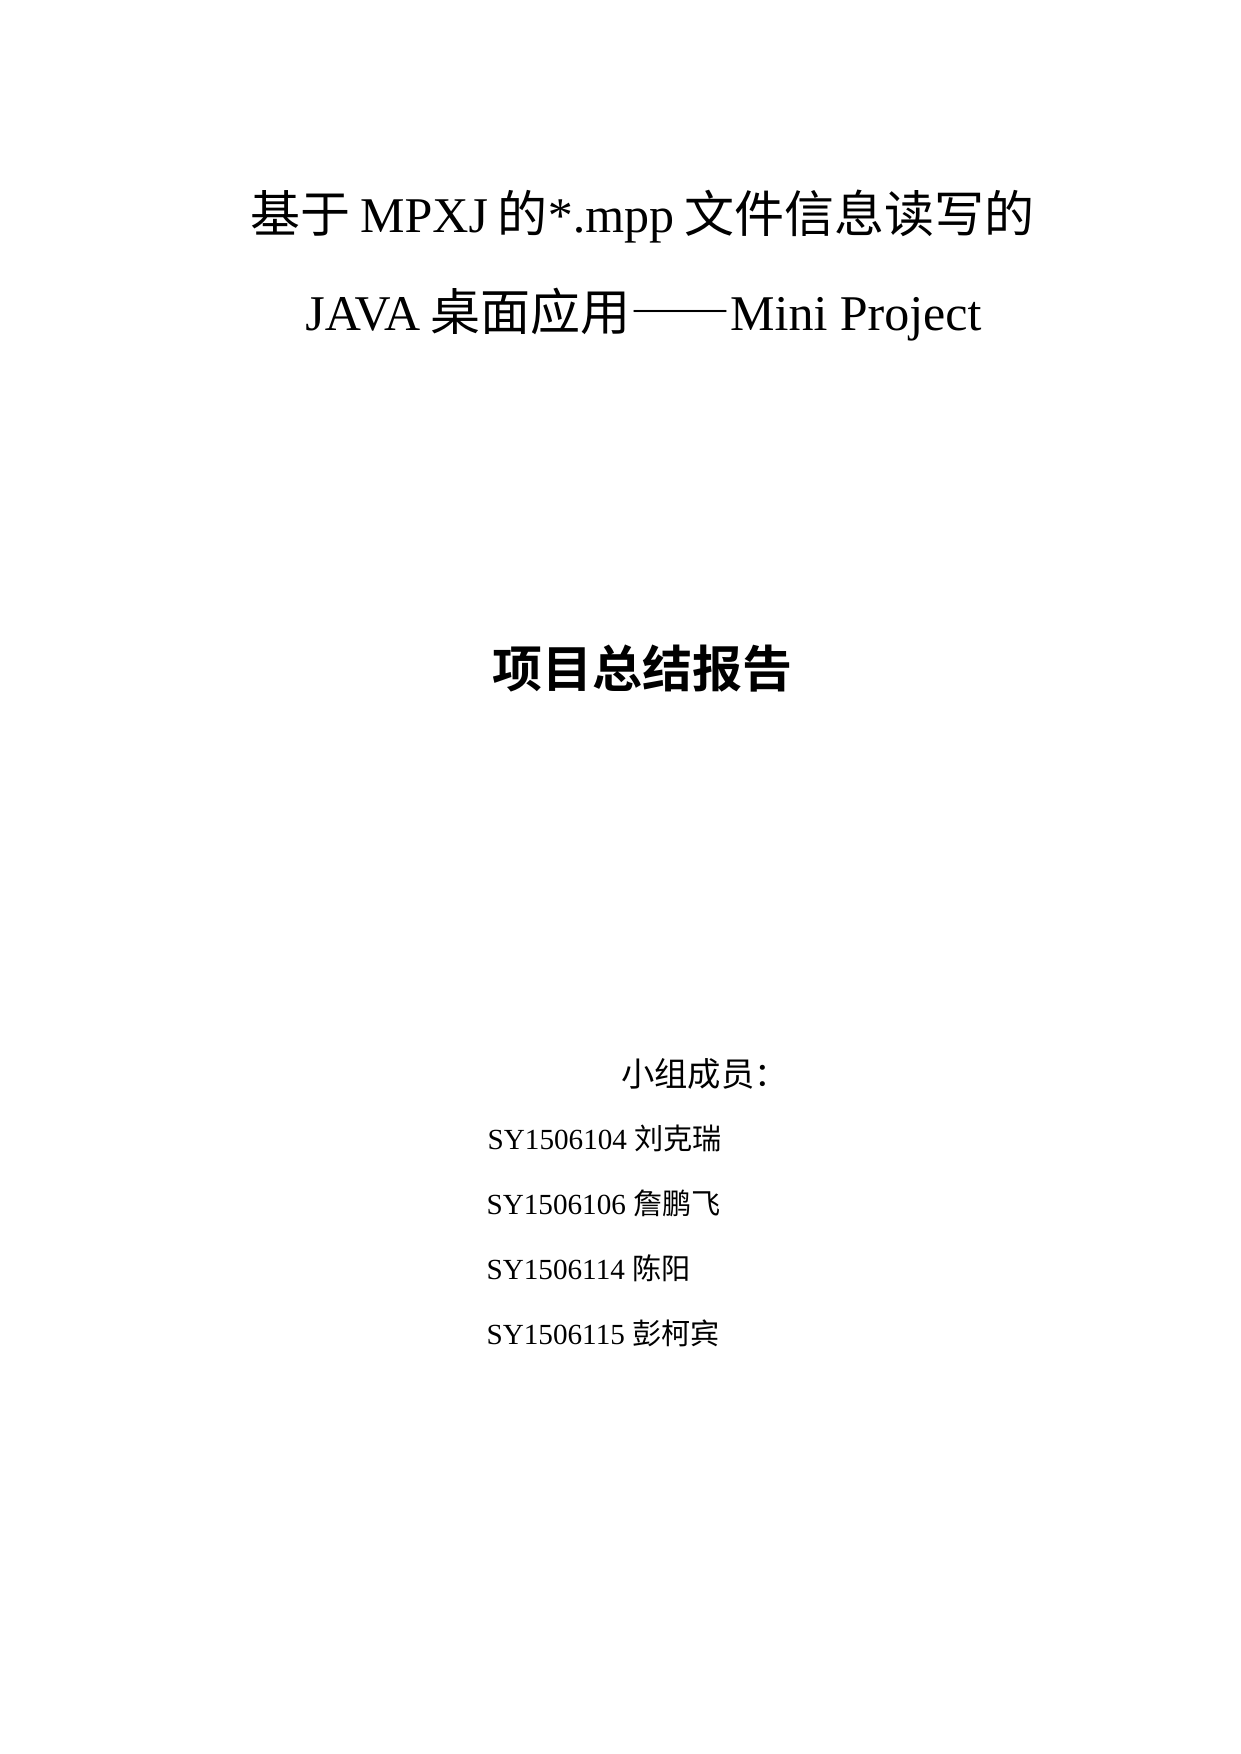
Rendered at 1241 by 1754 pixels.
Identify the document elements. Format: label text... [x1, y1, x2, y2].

text SY1506106 詹鹏飞 [187, 1169, 1053, 1234]
text 项目总结报告 [231, 617, 1053, 714]
text SY1506114 陈阳 [187, 1234, 1053, 1299]
text 小组成员： [187, 1039, 1053, 1104]
text 基于MPXJ的*.mpp文件信息读写的JAVA桌面应用——Mini Project [231, 162, 1053, 357]
text SY1506115 彭柯宾 [187, 1299, 1053, 1364]
text SY1506104 刘克瑞 [187, 1104, 1053, 1169]
